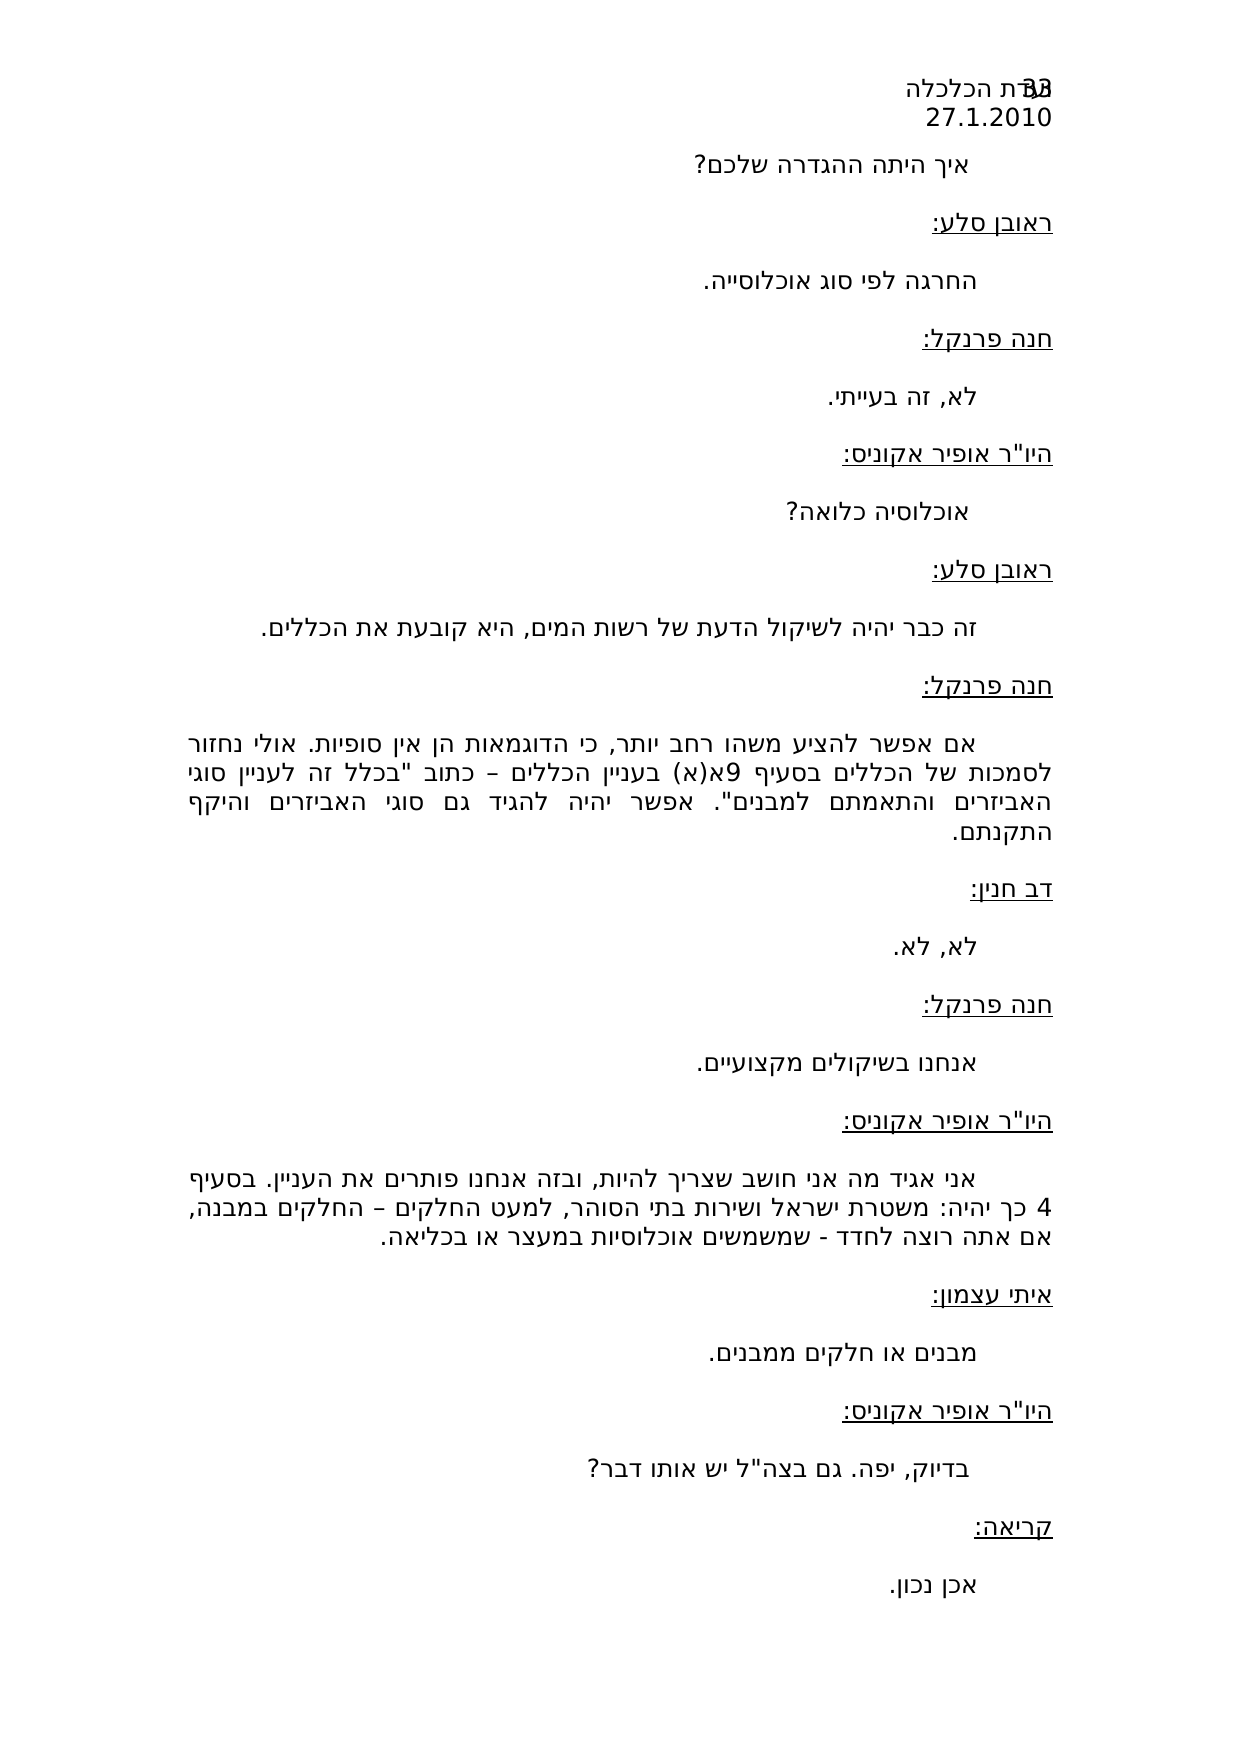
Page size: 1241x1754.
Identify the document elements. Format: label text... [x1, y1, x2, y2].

text ראובן סלע: [187, 555, 1053, 584]
text החרגה לפי סוג אוכלוסייה. [187, 266, 1053, 295]
text לא, לא. [187, 932, 1053, 962]
text אכן נכון. [187, 1570, 1053, 1599]
text מבנים או חלקים ממבנים. [187, 1338, 1053, 1367]
text אוכלוסיה כלואה? [187, 497, 1053, 527]
text אני אגיד מה אני חושב שצריך להיות, ובזה אנחנו פותרים את העניין. בסעיף 4 כך יהיה: משטרת ישראל ושירות בתי הסוהר, למעט החלקים – החלקים במבנה, אם אתה רוצה לחדד - שמשמשים אוכלוסיות במעצר או בכליאה. [187, 1164, 1053, 1252]
text חנה פרנקל: [187, 324, 1053, 353]
text דב חנין: [187, 874, 1053, 904]
text חנה פרנקל: [187, 671, 1053, 700]
text קריאה: [187, 1512, 1053, 1541]
text לא, זה בעייתי. [187, 382, 1053, 411]
text איך היתה ההגדרה שלכם? [187, 150, 1053, 179]
text אם אפשר להציע משהו רחב יותר, כי הדוגמאות הן אין סופיות. אולי נחזור לסמכות של הכללים בסעיף 9א(א) בעניין הכללים – כתוב "בכלל זה לעניין סוגי האביזרים והתאמתם למבנים". אפשר יהיה להגיד גם סוגי האביזרים והיקף התקנתם. [187, 729, 1053, 846]
text אנחנו בשיקולים מקצועיים. [187, 1048, 1053, 1077]
text זה כבר יהיה לשיקול הדעת של רשות המים, היא קובעת את הכללים. [187, 613, 1053, 642]
text בדיוק, יפה. גם בצה"ל יש אותו דבר? [187, 1454, 1053, 1483]
text היו"ר אופיר אקוניס: [187, 439, 1053, 469]
text חנה פרנקל: [187, 990, 1053, 1019]
text איתי עצמון: [187, 1280, 1053, 1309]
text היו"ר אופיר אקוניס: [187, 1396, 1053, 1425]
text היו"ר אופיר אקוניס: [187, 1106, 1053, 1135]
text ראובן סלע: [187, 208, 1053, 237]
